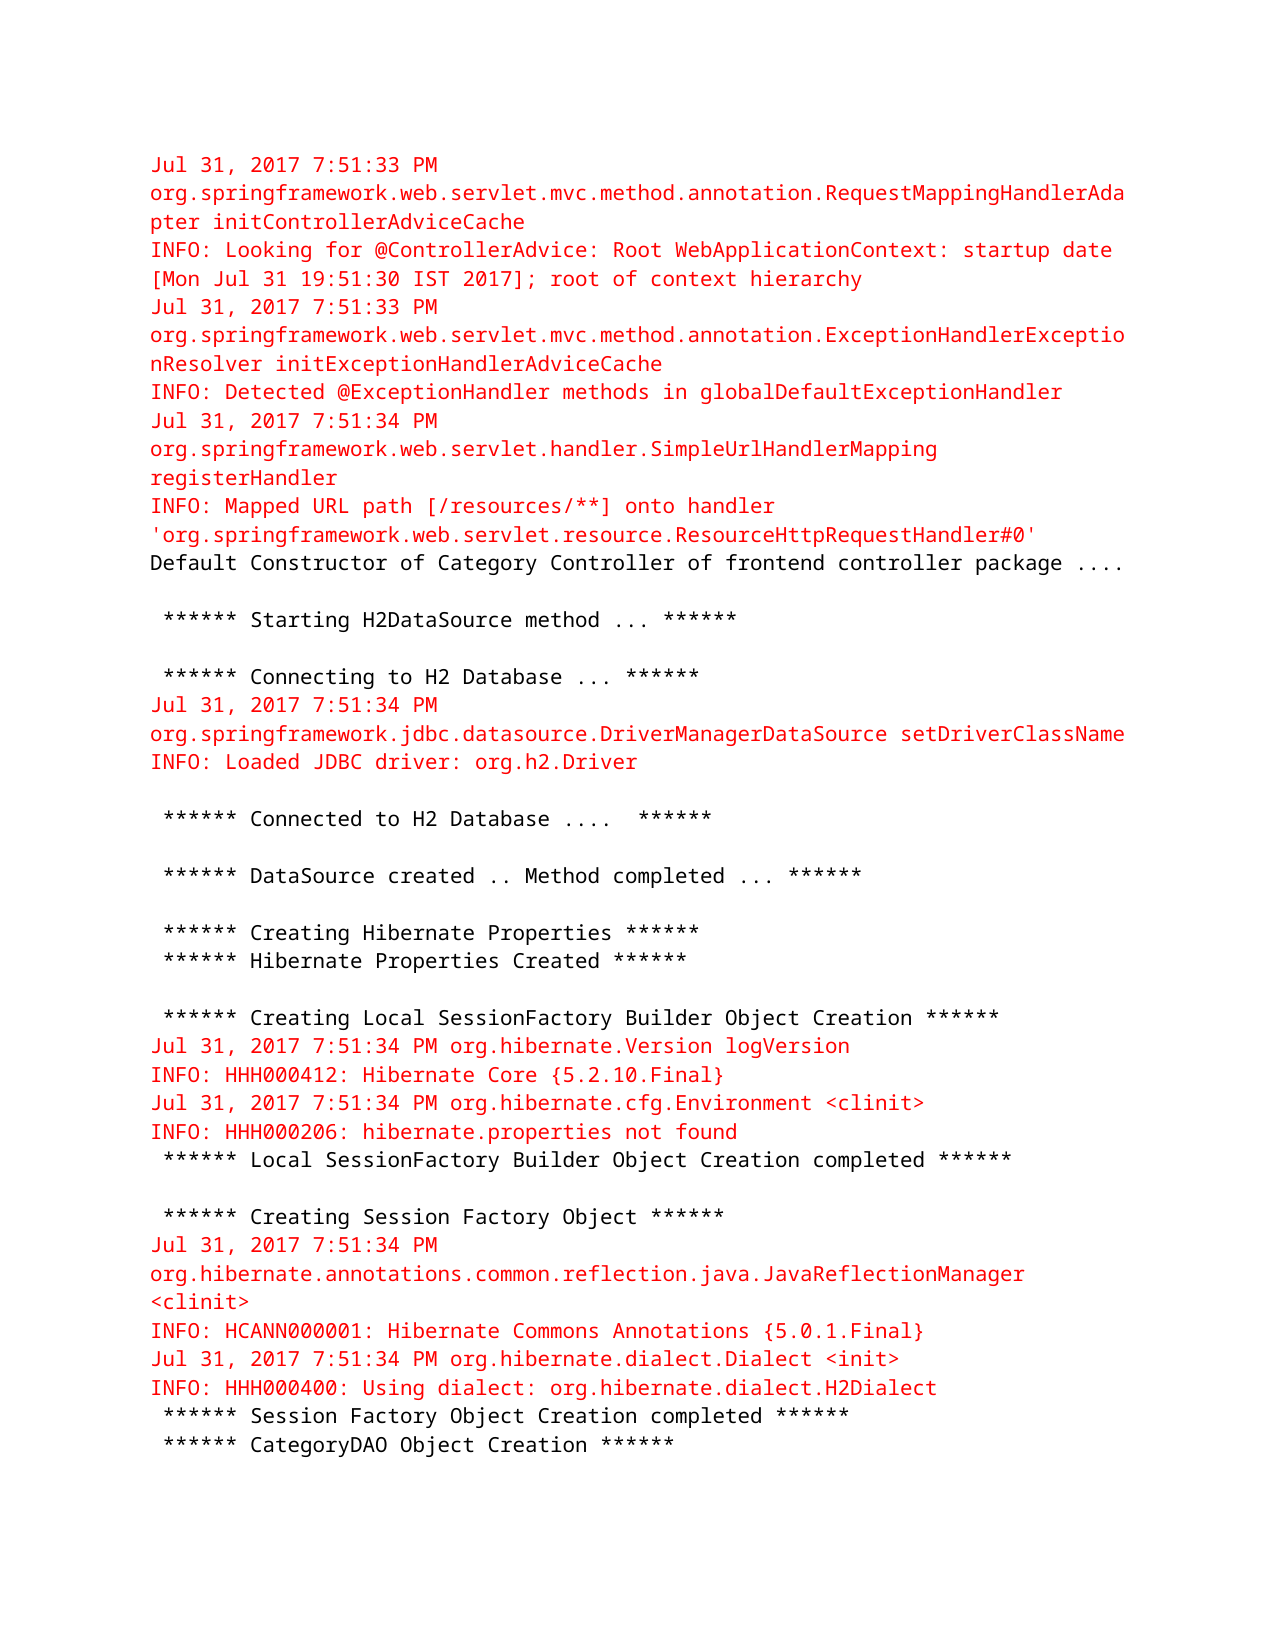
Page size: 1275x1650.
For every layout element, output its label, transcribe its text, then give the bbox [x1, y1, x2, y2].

text ****** Hibernate Properties Created ****** [150, 946, 1125, 975]
text Jul 31, 2017 7:51:34 PM org.hibernate.dialect.Dialect <init> [150, 1344, 1125, 1373]
text INFO: HCANN000001: Hibernate Commons Annotations {5.0.1.Final} [150, 1316, 1125, 1344]
text INFO: Loaded JDBC driver: org.h2.Driver [150, 747, 1125, 776]
text Jul 31, 2017 7:51:34 PM org.hibernate.annotations.common.reflection.java.JavaReflectionManager <clinit> [150, 1231, 1125, 1316]
text Jul 31, 2017 7:51:34 PM org.hibernate.Version logVersion [150, 1032, 1125, 1060]
text ****** Creating Local SessionFactory Builder Object Creation ****** [150, 1003, 1125, 1032]
text INFO: HHH000206: hibernate.properties not found [150, 1117, 1125, 1145]
text INFO: HHH000400: Using dialect: org.hibernate.dialect.H2Dialect [150, 1373, 1125, 1401]
text ****** Local SessionFactory Builder Object Creation completed ****** [150, 1145, 1125, 1174]
text INFO: Detected @ExceptionHandler methods in globalDefaultExceptionHandler [150, 377, 1125, 406]
text ****** Connecting to H2 Database ... ****** [150, 662, 1125, 690]
text Default Constructor of Category Controller of frontend controller package .... [150, 548, 1125, 577]
text ****** DataSource created .. Method completed ... ****** [150, 861, 1125, 889]
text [150, 235, 1125, 292]
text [150, 150, 1125, 235]
text ****** Starting H2DataSource method ... ****** [150, 605, 1125, 633]
text Jul 31, 2017 7:51:34 PM org.springframework.jdbc.datasource.DriverManagerDataSource setDriverClassName [150, 690, 1125, 747]
text ****** CategoryDAO Object Creation ****** [150, 1430, 1125, 1458]
text ****** Creating Session Factory Object ****** [150, 1202, 1125, 1231]
text ****** Creating Hibernate Properties ****** [150, 918, 1125, 946]
text INFO: Mapped URL path [/resources/**] onto handler 'org.springframework.web.servlet.resource.ResourceHttpRequestHandler#0' [150, 491, 1125, 548]
text ****** Session Factory Object Creation completed ****** [150, 1401, 1125, 1430]
text Jul 31, 2017 7:51:34 PM org.springframework.web.servlet.handler.SimpleUrlHandlerMapping registerHandler [150, 406, 1125, 491]
text Jul 31, 2017 7:51:33 PM org.springframework.web.servlet.mvc.method.annotation.ExceptionHandlerExceptionResolver initExceptionHandlerAdviceCache [150, 292, 1125, 377]
text INFO: HHH000412: Hibernate Core {5.2.10.Final} [150, 1060, 1125, 1088]
text Jul 31, 2017 7:51:34 PM org.hibernate.cfg.Environment <clinit> [150, 1088, 1125, 1117]
text ****** Connected to H2 Database .... ****** [150, 804, 1125, 832]
